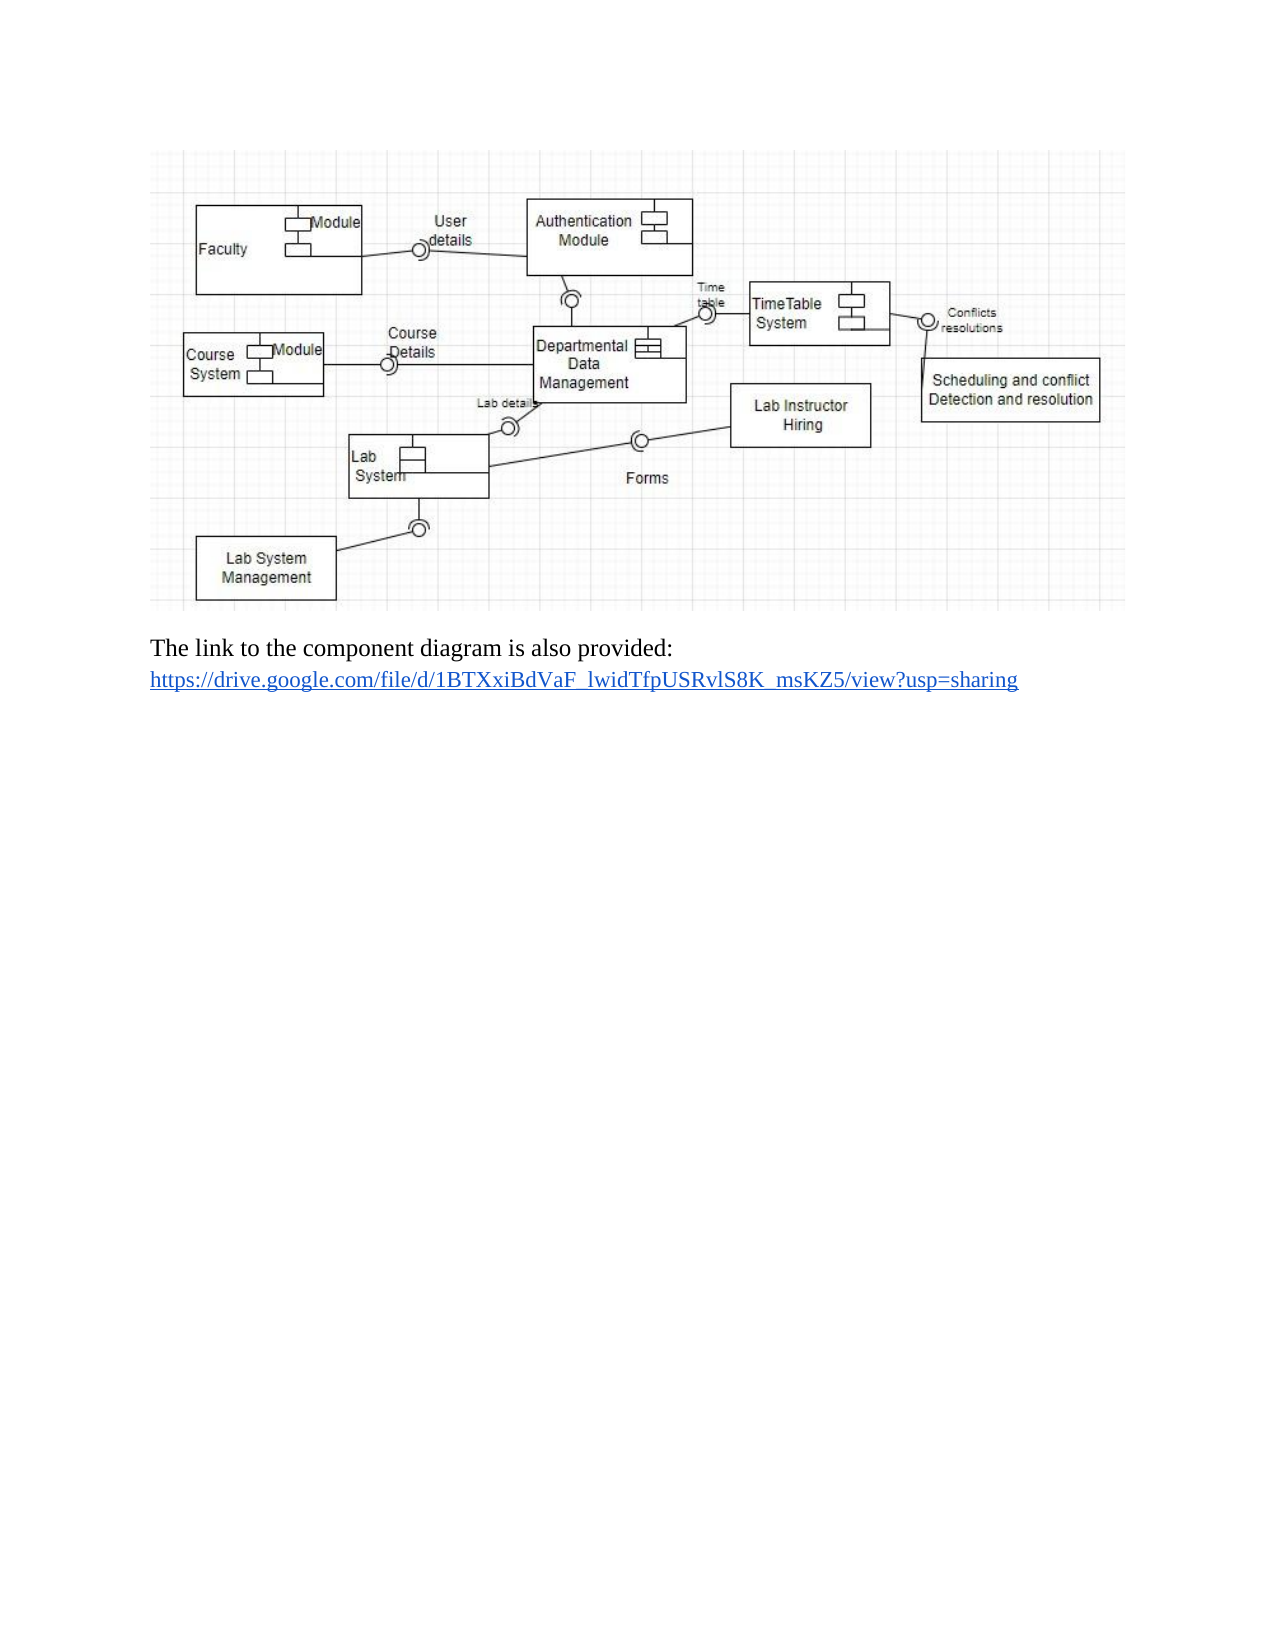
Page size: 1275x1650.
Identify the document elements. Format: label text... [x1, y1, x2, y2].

picture [150, 150, 1125, 611]
text The link to the component diagram is also provided: [150, 633, 1125, 662]
text https://drive.google.com/file/d/1BTXxiBdVaF_lwidTfpUSRvlS8K_msKZ5/view?usp=sharing [150, 666, 1125, 693]
